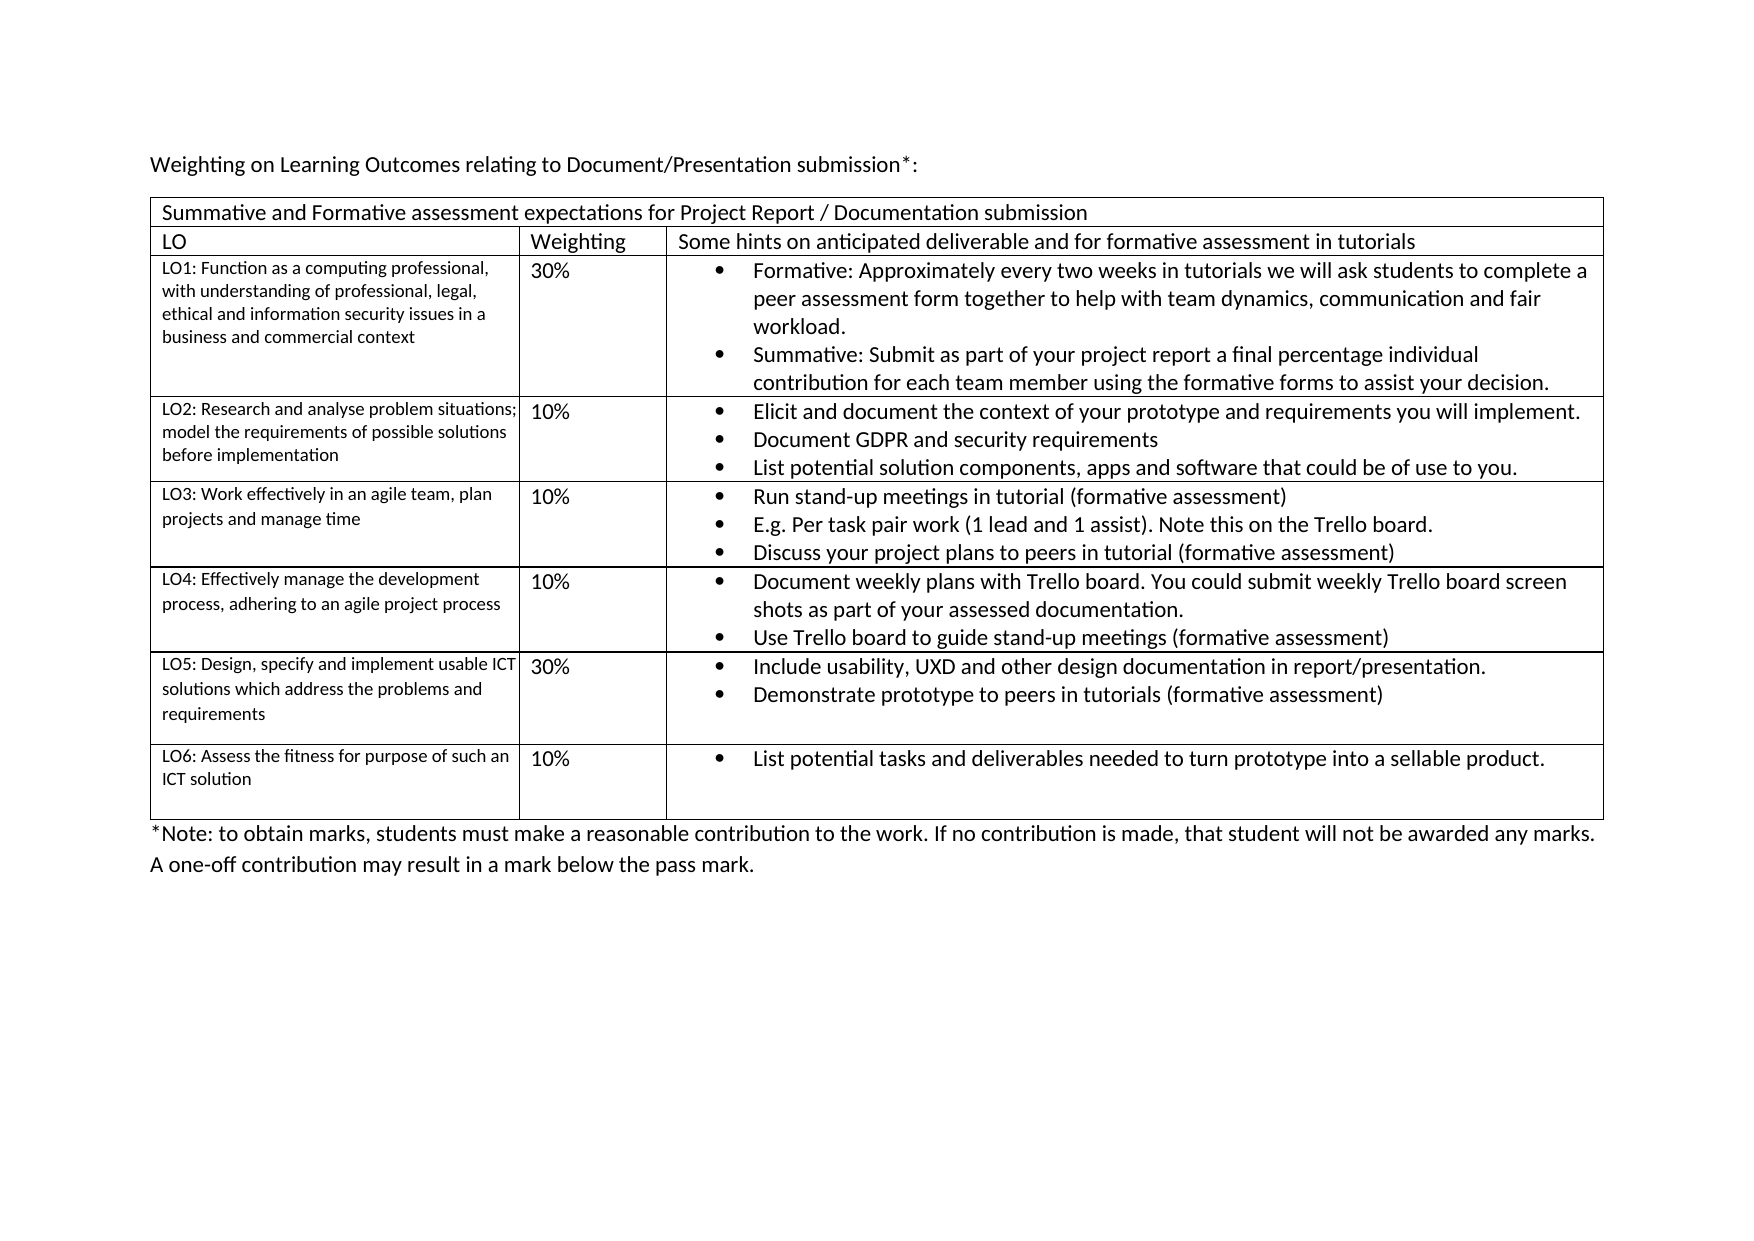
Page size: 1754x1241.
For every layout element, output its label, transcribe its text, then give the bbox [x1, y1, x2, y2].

table_cell Weighting [520, 227, 666, 255]
table_cell 30% [520, 653, 666, 743]
table_cell 10% [520, 568, 666, 651]
table_cell Include usability, UXD and other design documentation in report/presentation. Demonstrate prototype to peers in tutorials (formative assessment) [667, 653, 1603, 743]
table_cell Document weekly plans with Trello board. You could submit weekly Trello board screen shots as part of your assessed documentation. Use Trello board to guide stand-up meetings (formative assessment) [667, 568, 1603, 651]
table_cell 10% [520, 482, 666, 566]
table_cell LO2: Research and analyse problem situations; model the requirements of possible solutions before implementation [151, 397, 519, 481]
table_cell LO6: Assess the fitness for purpose of such an ICT solution [151, 745, 519, 818]
table_cell LO [151, 227, 519, 255]
table_cell 30% [520, 256, 666, 396]
table_cell LO5: Design, specify and implement usable ICT solutions which address the problems and requirements [151, 653, 519, 743]
table_cell Run stand-up meetings in tutorial (formative assessment) E.g. Per task pair work (1 lead and 1 assist). Note this on the Trello board. Discuss your project plans to peers in tutorial (formative assessment) [667, 482, 1603, 566]
table_cell 10% [520, 745, 666, 818]
table_cell LO3: Work effectively in an agile team, plan projects and manage time [151, 482, 519, 566]
table_cell Formative: Approximately every two weeks in tutorials we will ask students to complete a peer assessment form together to help with team dynamics, communication and fair workload. Summative: Submit as part of your project report a final percentage individual contribution for each team member using the formative forms to assist your decision. [667, 256, 1603, 396]
table_cell LO1: Function as a computing professional, with understanding of professional, legal, ethical and information security issues in a business and commercial context [151, 256, 519, 396]
text *Note: to obtain marks, students must make a reasonable contribution to the work. If no contribution is made, that student will not be awarded any marks. A one-off contribution may result in a mark below the pass mark. [150, 820, 1604, 878]
table_cell LO4: Effectively manage the development process, adhering to an agile project process [151, 568, 519, 651]
text Weighting on Learning Outcomes relating to Document/Presentation submission*: [150, 150, 1604, 178]
table_cell 10% [520, 397, 666, 481]
table_cell Elicit and document the context of your prototype and requirements you will implement. Document GDPR and security requirements List potential solution components, apps and software that could be of use to you. [667, 397, 1603, 481]
table_cell List potential tasks and deliverables needed to turn prototype into a sellable product. [667, 745, 1603, 818]
table_header Summative and Formative assessment expectations for Project Report / Documentation submission [151, 198, 1603, 226]
table_cell Some hints on anticipated deliverable and for formative assessment in tutorials [667, 227, 1603, 255]
